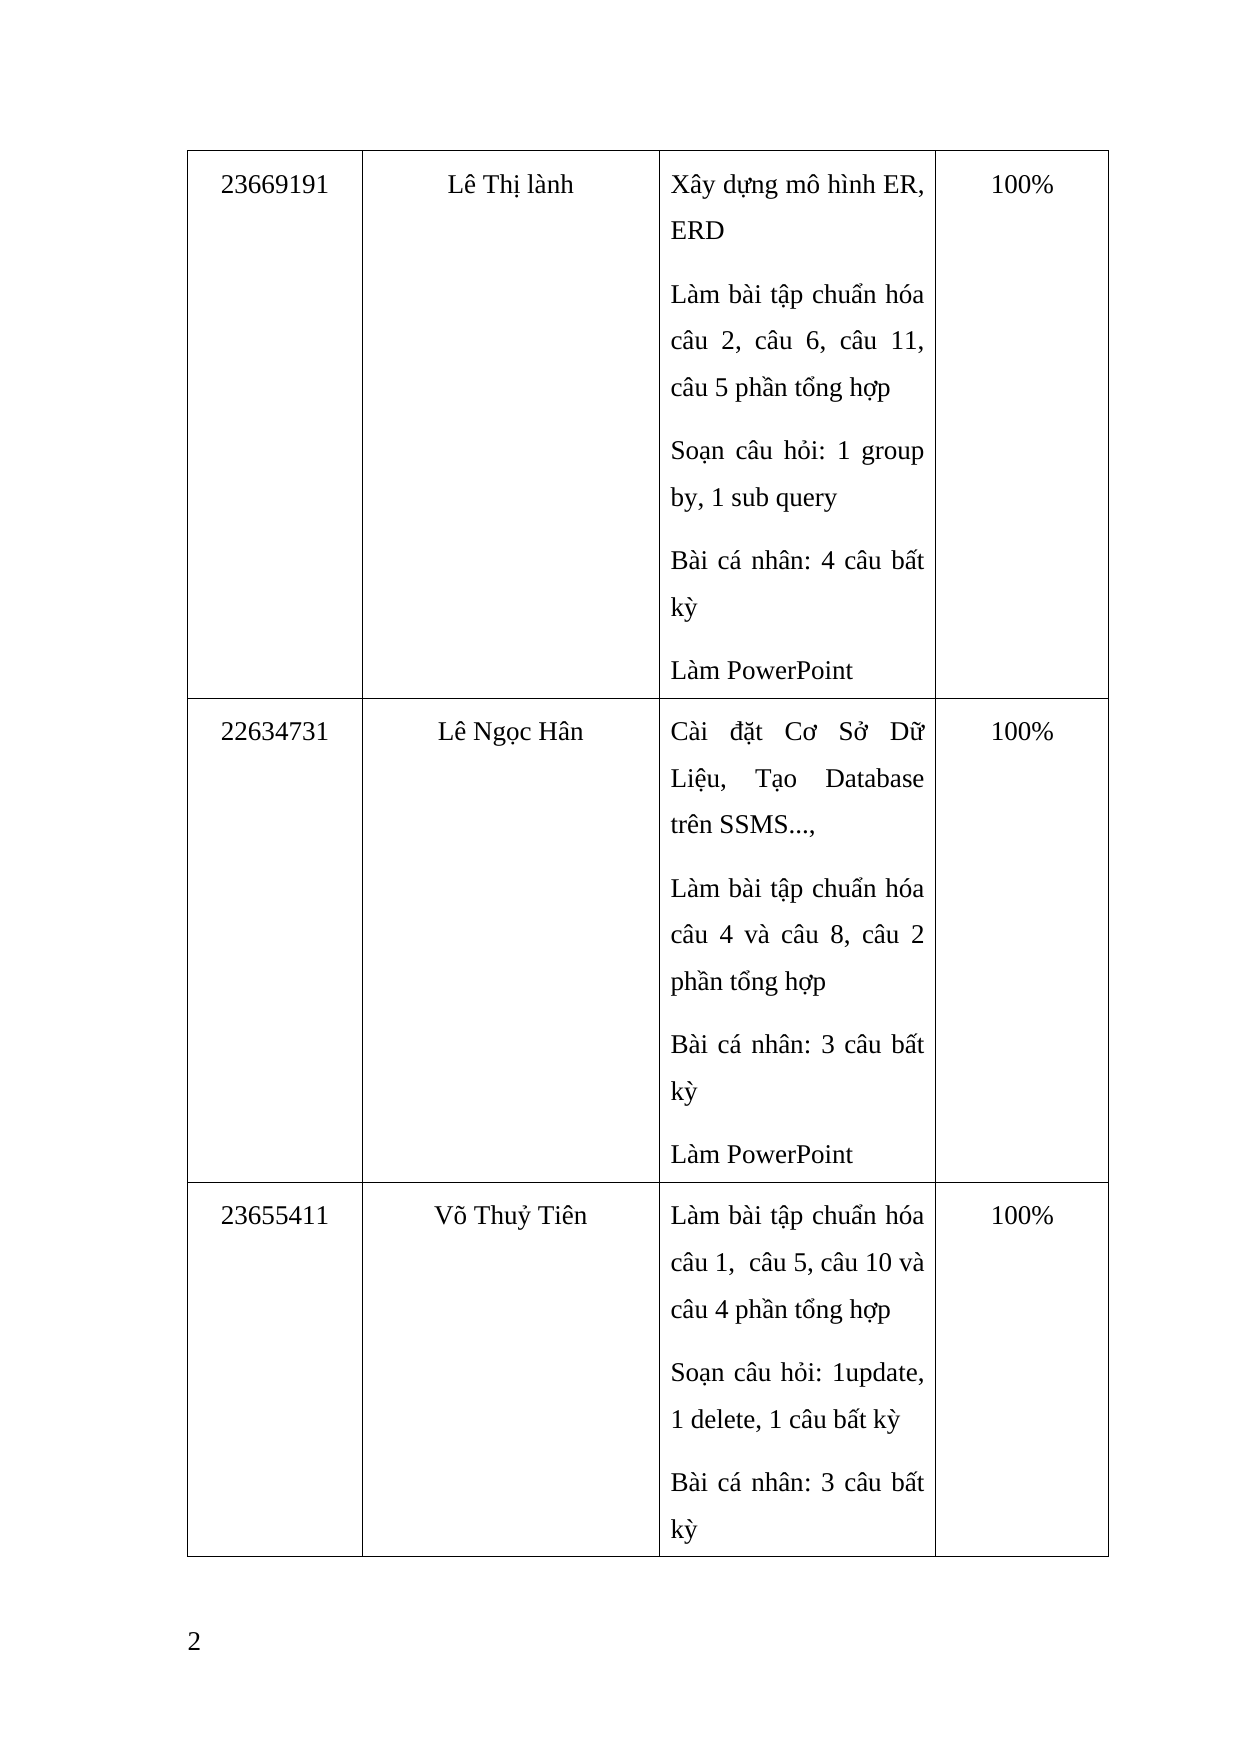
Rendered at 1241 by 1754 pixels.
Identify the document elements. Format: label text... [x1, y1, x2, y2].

table_cell 100% [936, 699, 1108, 1182]
table_cell 100% [936, 151, 1108, 697]
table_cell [660, 1183, 935, 1556]
table_cell Cài đặt Cơ Sở Dữ Liệu, Tạo Database trên SSMS..., Làm bài tập chuẩn hóa câu 4 và câu 8, câu 2 phần tổng hợp Bài cá nhân: 3 câu bất kỳ Làm PowerPoint [660, 699, 935, 1182]
table_cell Võ Thuỷ Tiên [363, 1183, 659, 1556]
table_cell 100% [936, 1183, 1108, 1556]
table_cell Lê Thị lành [363, 151, 659, 697]
table_cell Xây dựng mô hình ER, ERD Làm bài tập chuẩn hóa câu 2, câu 6, câu 11, câu 5 phần tổng hợp Soạn câu hỏi: 1 group by, 1 sub query Bài cá nhân: 4 câu bất kỳ Làm PowerPoint [660, 151, 935, 697]
table_cell 23655411 [188, 1183, 362, 1556]
table_cell Lê Ngọc Hân [363, 699, 659, 1182]
table_cell 22634731 [188, 699, 362, 1182]
table_cell 23669191 [188, 151, 362, 697]
